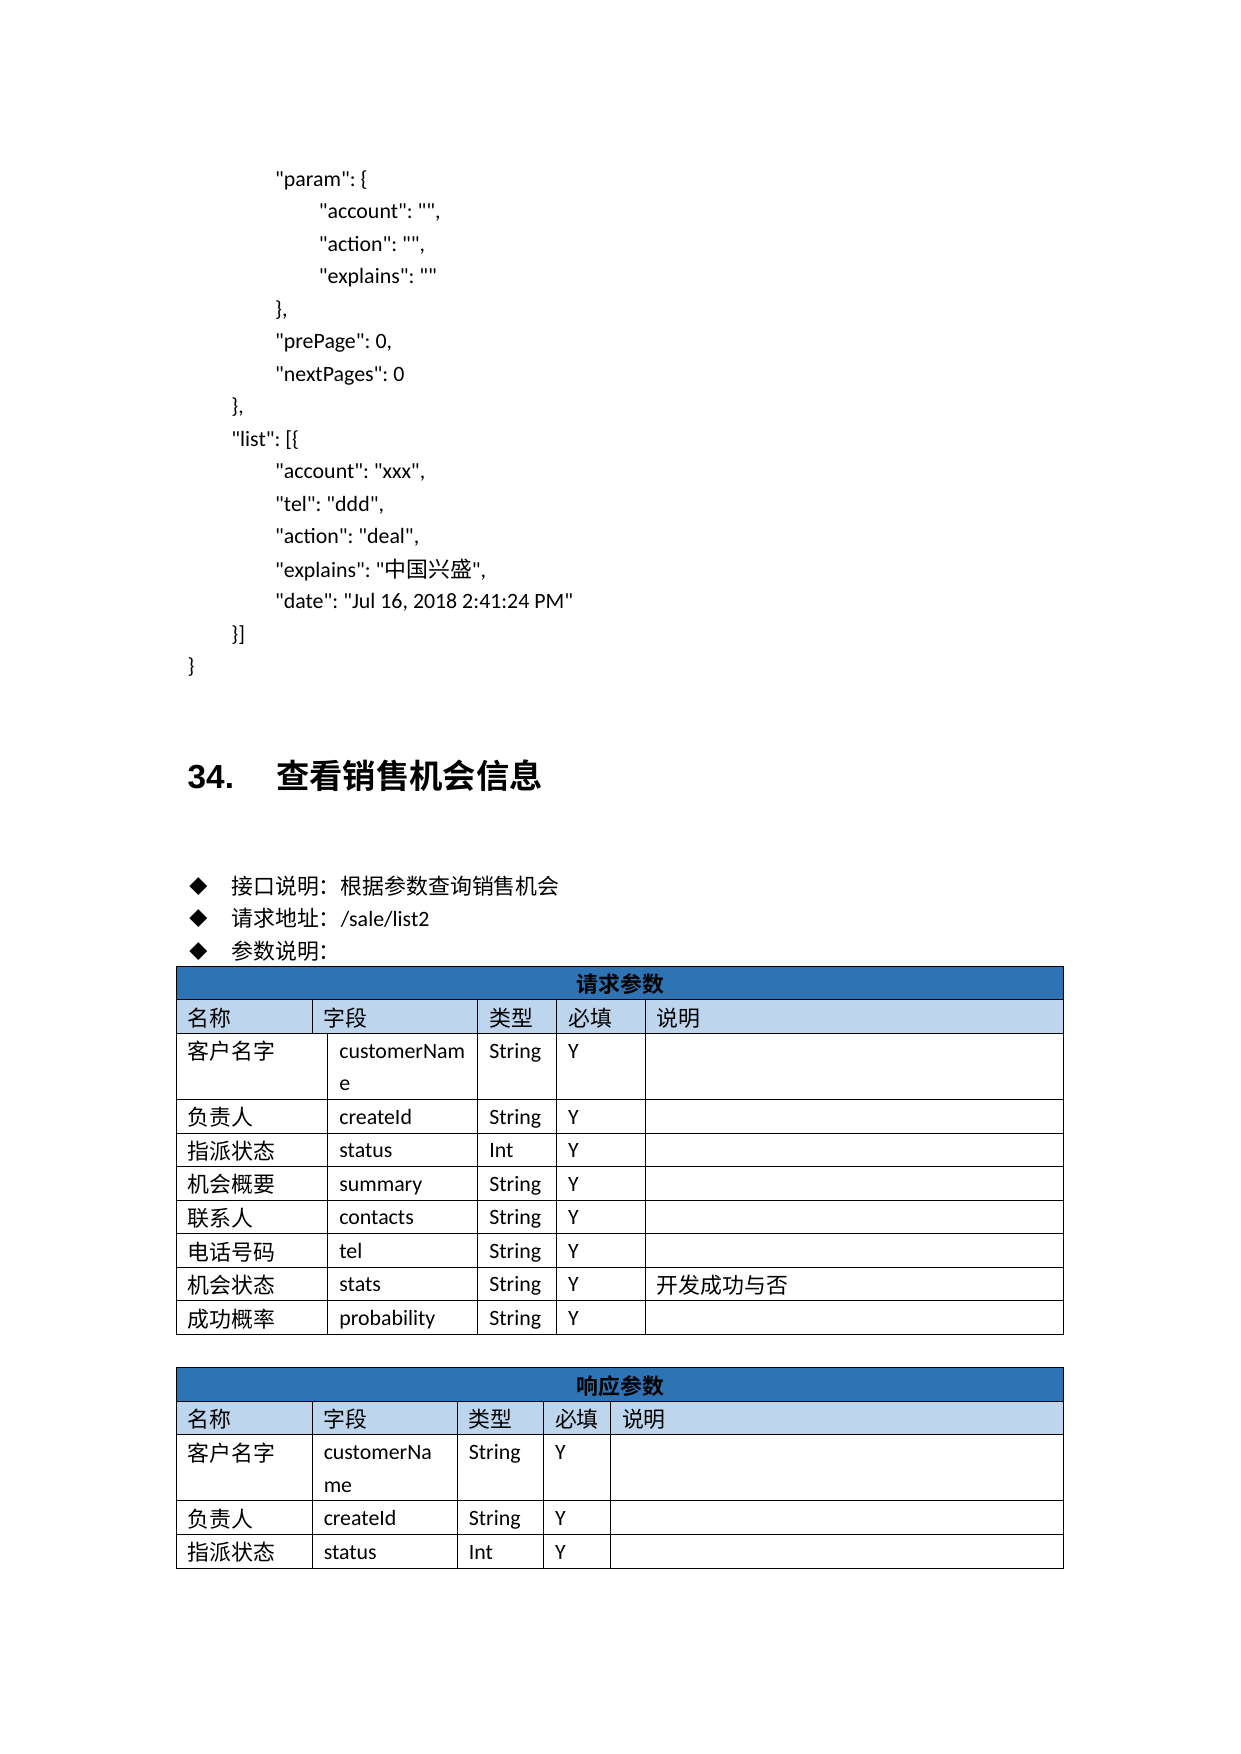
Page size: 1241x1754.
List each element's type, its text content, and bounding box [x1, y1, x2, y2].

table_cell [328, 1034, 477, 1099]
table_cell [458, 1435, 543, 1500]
subtitle 查看销售机会信息 [187, 742, 1053, 807]
text }, [187, 292, 1053, 324]
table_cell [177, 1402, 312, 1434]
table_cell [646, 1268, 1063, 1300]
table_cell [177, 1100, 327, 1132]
text "action": "deal", [187, 519, 1053, 552]
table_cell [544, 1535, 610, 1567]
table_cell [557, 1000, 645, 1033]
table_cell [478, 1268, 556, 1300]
text "action": "", [187, 227, 1053, 259]
text "param": { [187, 162, 1053, 194]
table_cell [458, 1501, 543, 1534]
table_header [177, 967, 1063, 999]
text "list": [{ [187, 422, 1053, 454]
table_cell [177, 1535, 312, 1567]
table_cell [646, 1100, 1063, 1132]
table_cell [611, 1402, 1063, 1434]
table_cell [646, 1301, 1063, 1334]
list 接口说明：根据参数查询销售机会 [187, 868, 1053, 901]
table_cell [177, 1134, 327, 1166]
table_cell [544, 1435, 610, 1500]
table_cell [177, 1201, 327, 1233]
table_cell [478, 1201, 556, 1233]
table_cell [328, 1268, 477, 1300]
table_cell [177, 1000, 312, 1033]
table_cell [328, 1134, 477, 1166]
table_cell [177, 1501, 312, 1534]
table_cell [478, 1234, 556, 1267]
text "account": "xxx", [187, 454, 1053, 487]
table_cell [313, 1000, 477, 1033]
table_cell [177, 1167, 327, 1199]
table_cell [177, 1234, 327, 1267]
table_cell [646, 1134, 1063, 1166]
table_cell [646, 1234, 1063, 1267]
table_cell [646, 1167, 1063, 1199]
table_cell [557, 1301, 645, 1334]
text "account": "", [187, 194, 1053, 227]
text }] [187, 617, 1053, 649]
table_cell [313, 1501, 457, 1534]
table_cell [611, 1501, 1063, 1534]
list 请求地址：/sale/list2 [187, 901, 1053, 933]
text }, [187, 389, 1053, 422]
list 参数说明： [187, 933, 1053, 966]
text "tel": "ddd", [187, 487, 1053, 519]
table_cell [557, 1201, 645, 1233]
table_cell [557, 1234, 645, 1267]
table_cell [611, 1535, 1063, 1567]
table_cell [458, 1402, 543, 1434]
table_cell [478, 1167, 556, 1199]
text "nextPages": 0 [187, 357, 1053, 389]
text } [187, 649, 1053, 682]
text "date": "Jul 16, 2018 2:41:24 PM" [187, 584, 1053, 617]
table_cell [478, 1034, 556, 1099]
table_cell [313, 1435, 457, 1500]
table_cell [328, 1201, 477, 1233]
text "explains": "" [187, 259, 1053, 292]
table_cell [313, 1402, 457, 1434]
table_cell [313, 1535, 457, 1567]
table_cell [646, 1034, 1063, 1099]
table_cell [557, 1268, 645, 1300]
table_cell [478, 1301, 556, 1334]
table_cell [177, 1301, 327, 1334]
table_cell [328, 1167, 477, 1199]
text "prePage": 0, [187, 324, 1053, 357]
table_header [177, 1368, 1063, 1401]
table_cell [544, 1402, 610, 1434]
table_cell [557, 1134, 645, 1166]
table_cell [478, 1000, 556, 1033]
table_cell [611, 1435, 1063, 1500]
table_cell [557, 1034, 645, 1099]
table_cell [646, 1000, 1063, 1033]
text "explains": "中国兴盛", [187, 552, 1053, 584]
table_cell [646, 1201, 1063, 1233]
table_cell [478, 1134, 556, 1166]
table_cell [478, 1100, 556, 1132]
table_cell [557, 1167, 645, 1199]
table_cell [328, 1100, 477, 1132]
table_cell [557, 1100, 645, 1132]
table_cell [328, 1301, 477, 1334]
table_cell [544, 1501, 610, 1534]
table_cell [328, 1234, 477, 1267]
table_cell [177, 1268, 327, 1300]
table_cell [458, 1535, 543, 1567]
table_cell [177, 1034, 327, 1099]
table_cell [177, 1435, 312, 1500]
